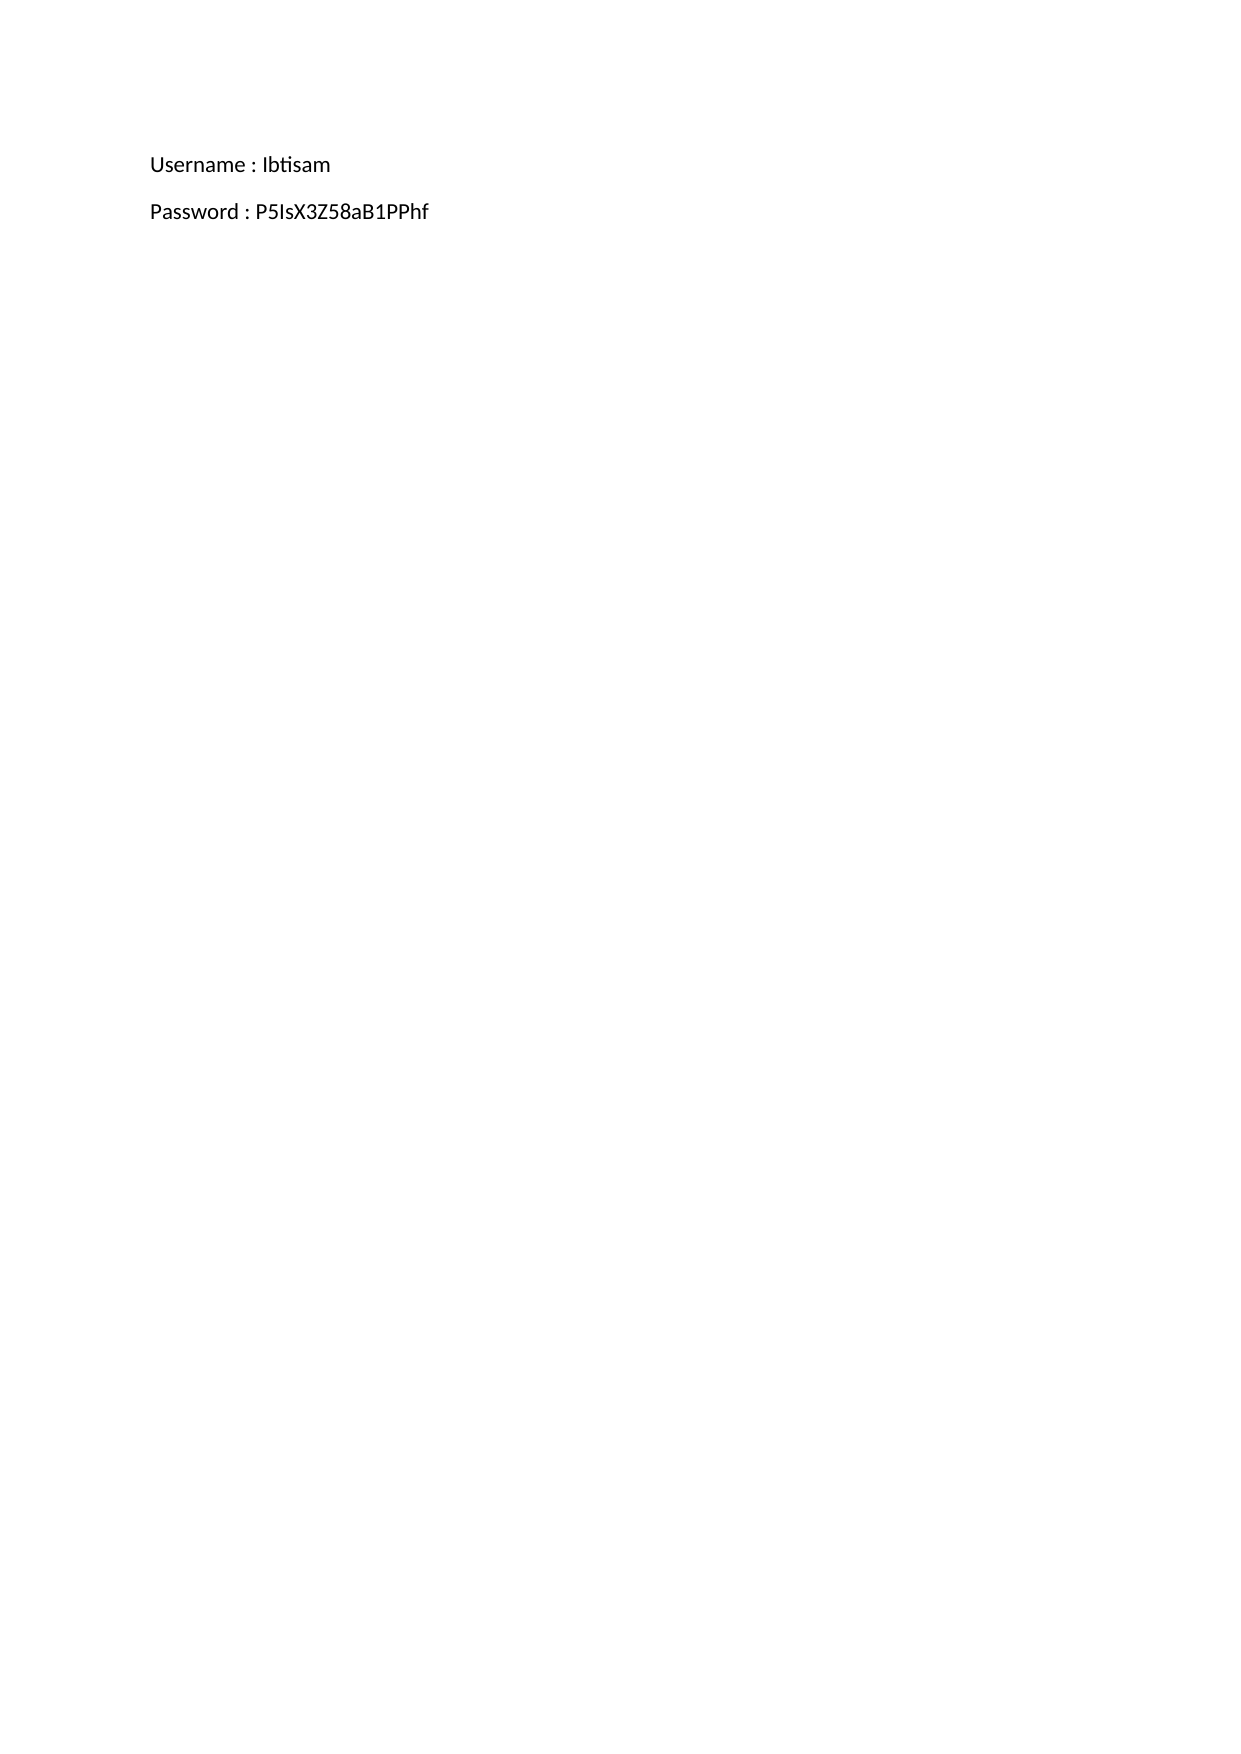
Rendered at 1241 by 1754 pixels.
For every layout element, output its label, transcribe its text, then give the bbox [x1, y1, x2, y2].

text Username : Ibtisam [150, 150, 1090, 178]
text Password : P5IsX3Z58aB1PPhf [150, 197, 1090, 225]
